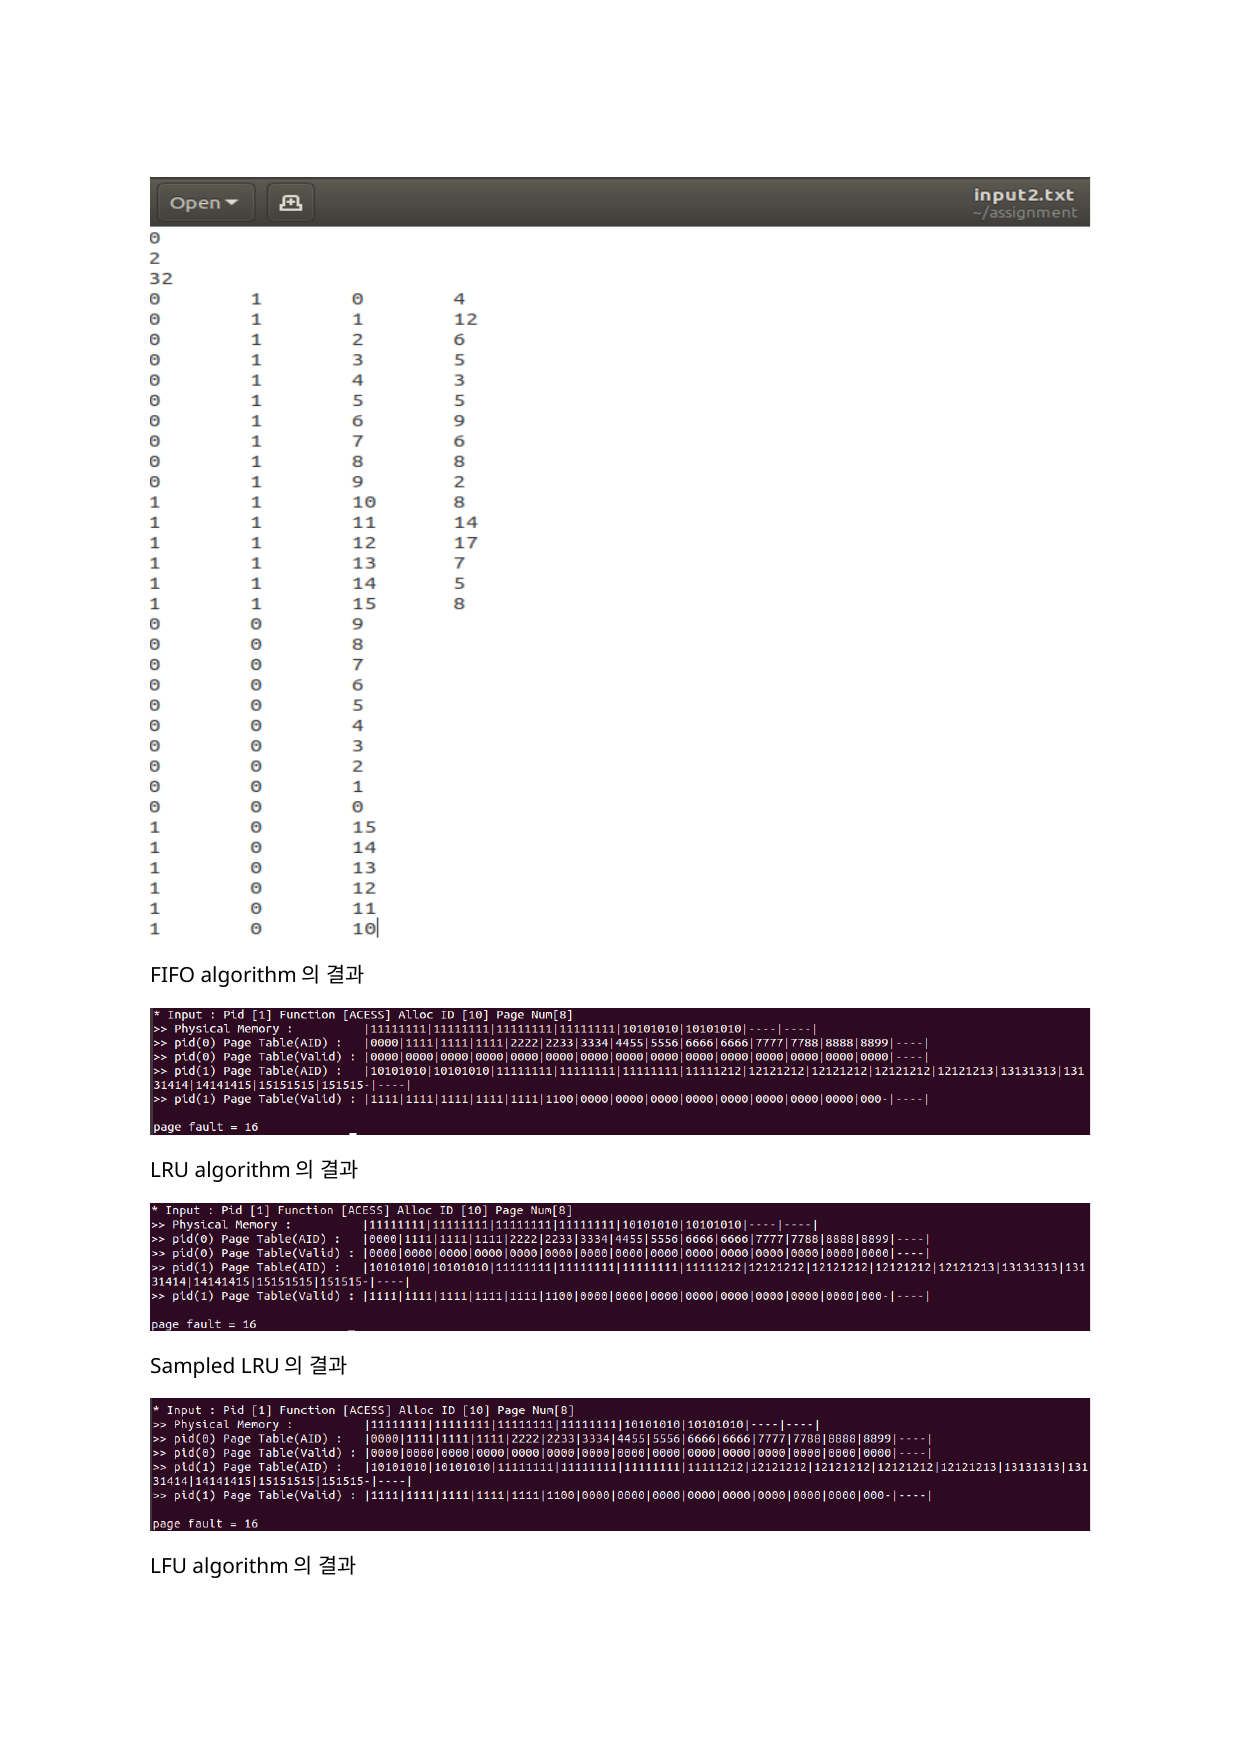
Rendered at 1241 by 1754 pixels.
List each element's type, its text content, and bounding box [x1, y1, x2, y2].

picture [150, 1008, 1091, 1135]
text FIFO algorithm의 결과 [150, 959, 1090, 989]
text LRU algorithm의 결과 [150, 1154, 1090, 1184]
text LFU algorithm의 결과 [150, 1549, 1090, 1579]
picture [150, 177, 1091, 940]
text Sampled LRU의 결과 [150, 1349, 1090, 1379]
picture [150, 1398, 1091, 1531]
picture [150, 1203, 1091, 1331]
